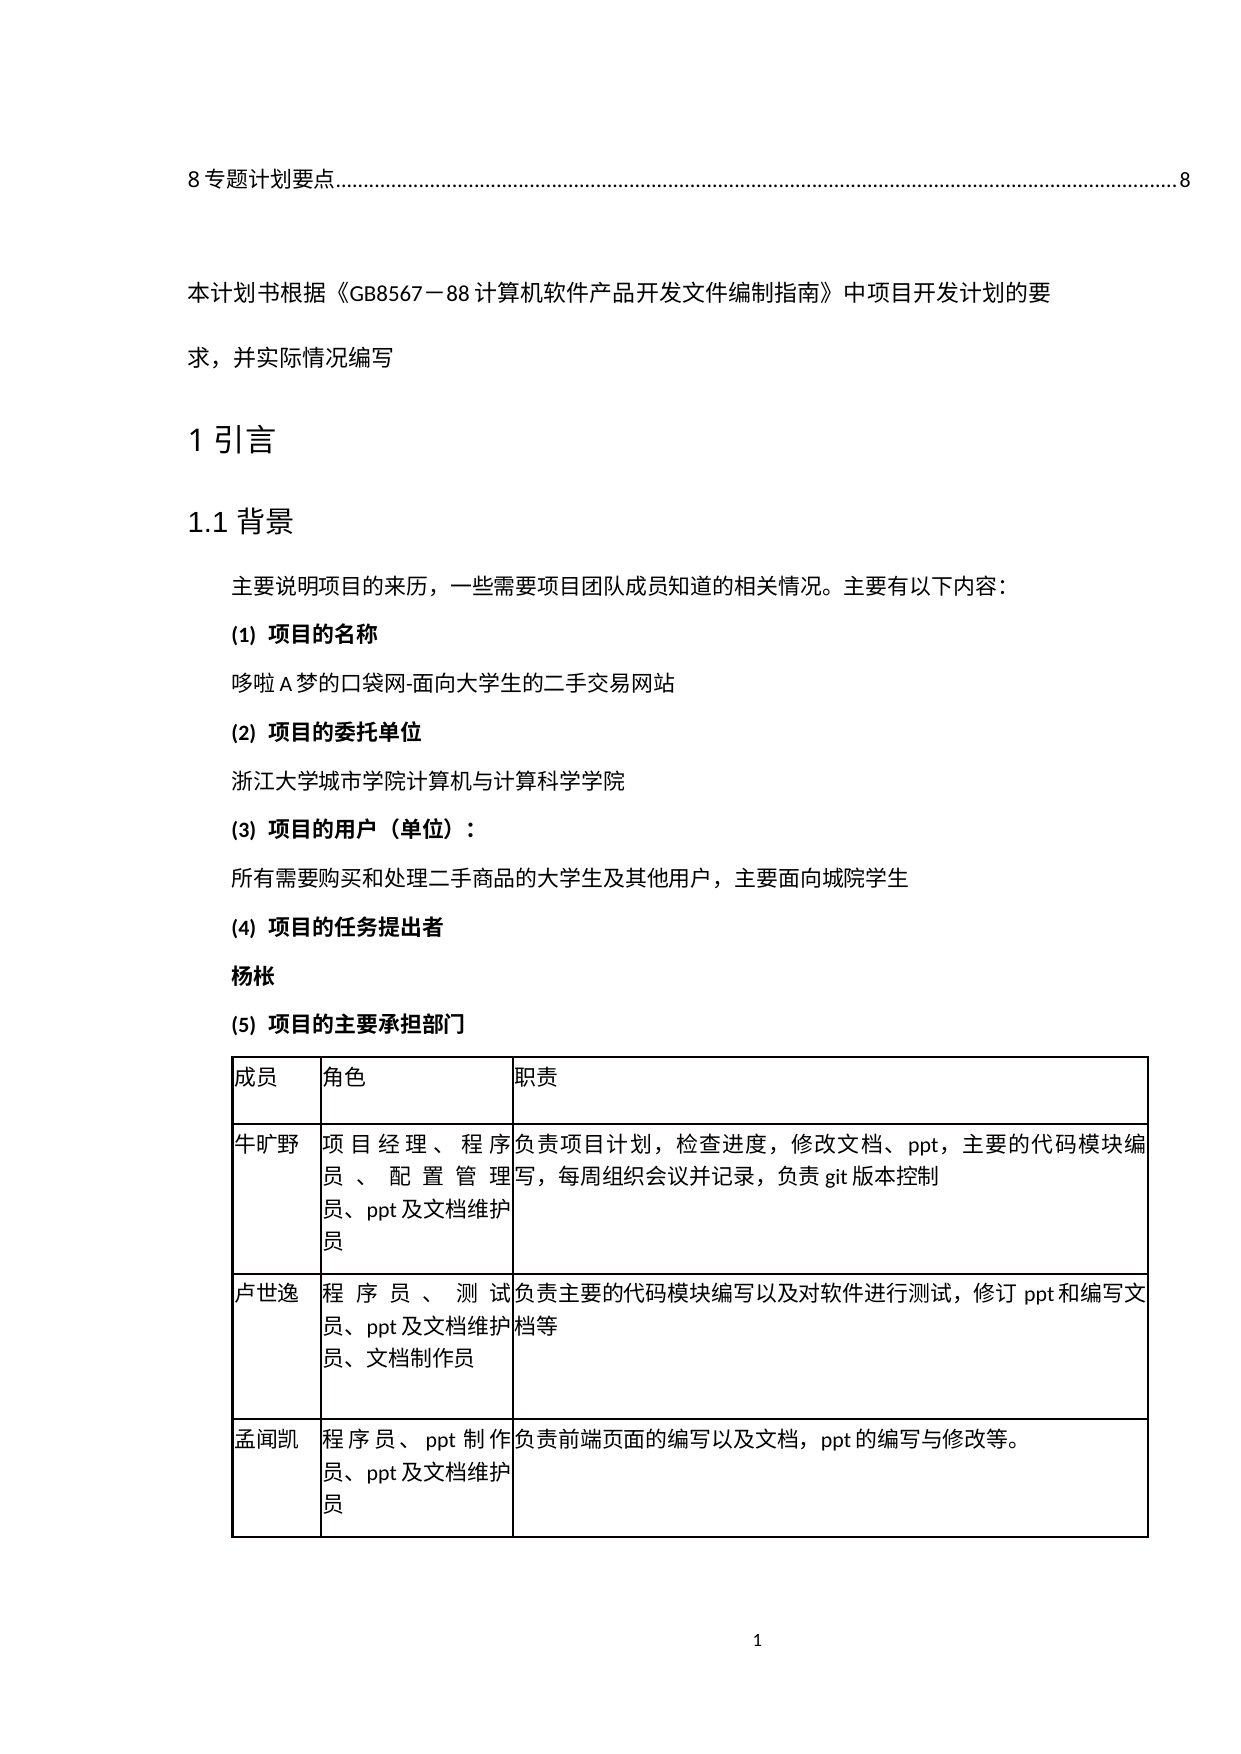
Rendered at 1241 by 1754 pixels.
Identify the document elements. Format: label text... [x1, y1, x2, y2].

table_cell 程序员、ppt制作员、ppt及文档维护员 [322, 1420, 512, 1536]
list 杨枨 [231, 958, 1053, 991]
table_cell 项目经理、程序员、配置管理员、ppt及文档维护员 [322, 1125, 512, 1272]
list 项目的任务提出者 [231, 909, 1053, 942]
list 所有需要购买和处理二手商品的大学生及其他用户，主要面向城院学生 [231, 861, 1053, 893]
table_cell 牛旷野 [234, 1125, 320, 1272]
list 项目的名称 [231, 617, 1053, 649]
text 主要说明项目的来历，一些需要项目团队成员知道的相关情况。主要有以下内容： [187, 568, 1053, 601]
list 项目的用户（单位）： [231, 812, 1053, 844]
table_cell 程序员、测试员、ppt及文档维护员、文档制作员 [322, 1275, 512, 1418]
table_cell 负责前端页面的编写以及文档，ppt的编写与修改等。 [514, 1420, 1147, 1536]
table_cell 孟闻凯 [234, 1420, 320, 1536]
table_cell 负责主要的代码模块编写以及对软件进行测试，修订ppt和编写文档等 [514, 1275, 1147, 1418]
list 项目的主要承担部门 [231, 1007, 1053, 1039]
table_cell 负责项目计划，检查进度，修改文档、ppt，主要的代码模块编写，每周组织会议并记录，负责git版本控制 [514, 1125, 1147, 1272]
subtitle 1.1 背景 [187, 487, 1053, 552]
text 8专题计划要点 8 [187, 162, 1053, 194]
table_header 职责 [514, 1058, 1147, 1122]
table_header 成员 [234, 1058, 320, 1122]
list 项目的委托单位 [231, 714, 1053, 747]
list 本计划书根据《GB8567－88计算机软件产品开发文件编制指南》中项目开发计划的要求，并实际情况编写 [187, 259, 1053, 389]
table_cell 卢世逸 [234, 1275, 320, 1418]
table_header 角色 [322, 1058, 512, 1122]
text 浙江大学城市学院计算机与计算科学学院 [187, 763, 1053, 796]
subtitle 1 引言 [187, 406, 1053, 471]
list 哆啦A梦的口袋网-面向大学生的二手交易网站 [231, 666, 1053, 698]
